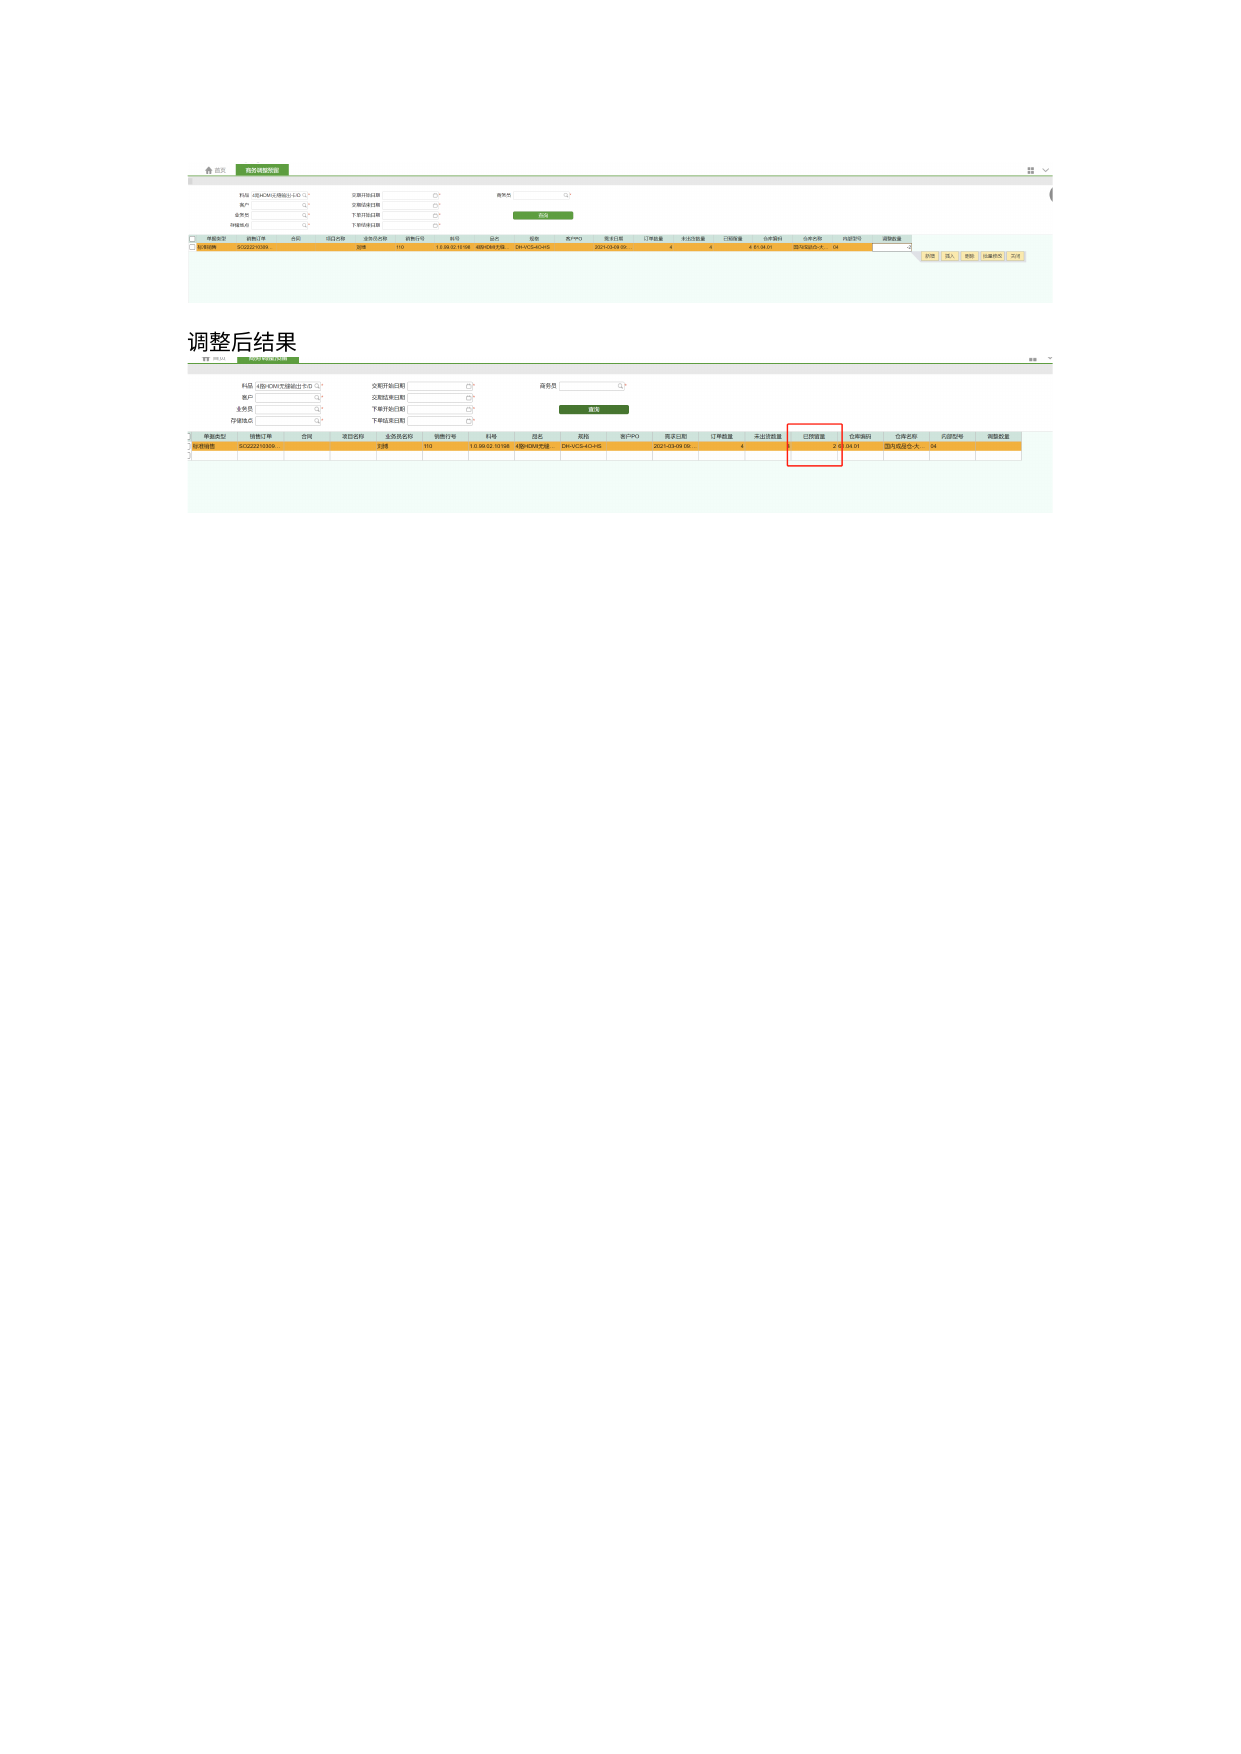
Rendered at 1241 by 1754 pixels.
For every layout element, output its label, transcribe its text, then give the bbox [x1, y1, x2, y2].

picture [187, 357, 1053, 513]
picture [187, 162, 1053, 303]
text 调整后结果 [187, 324, 1053, 357]
